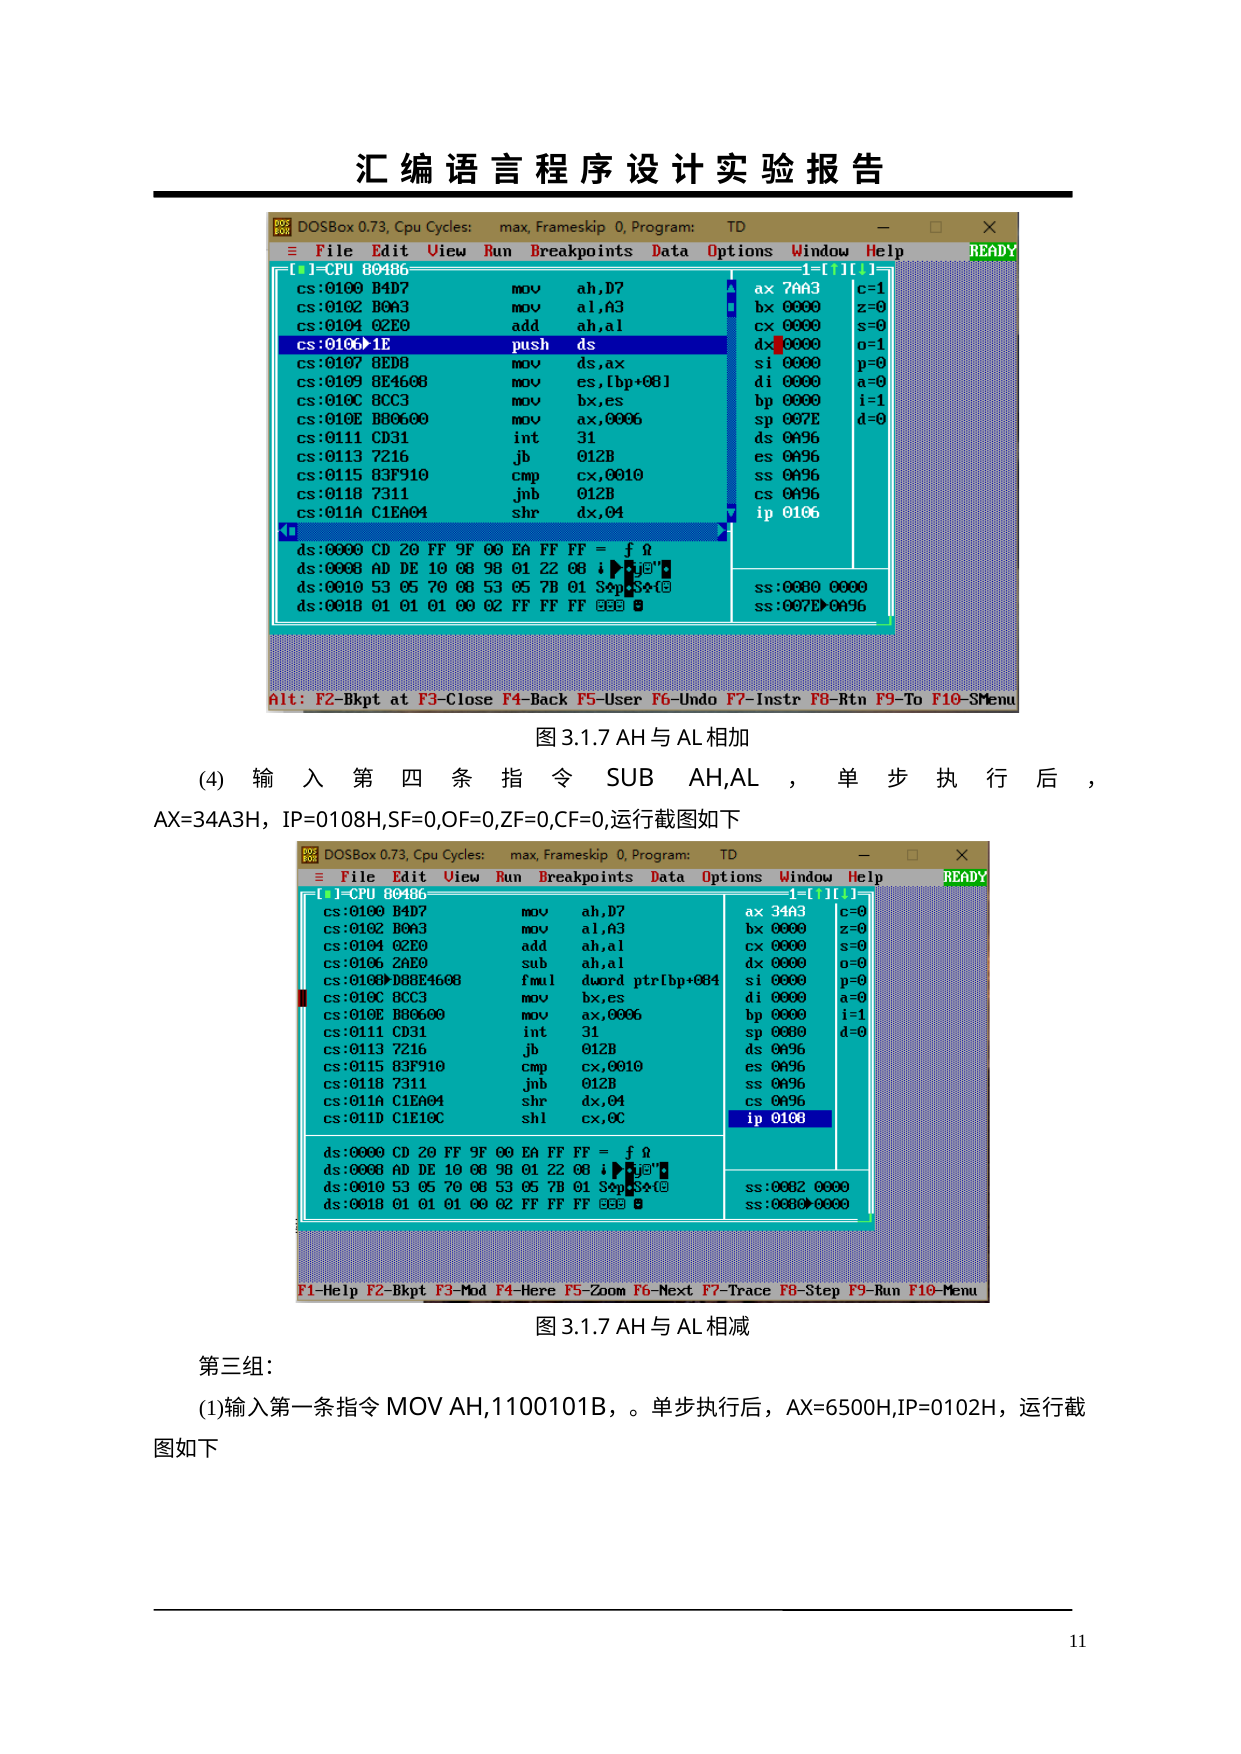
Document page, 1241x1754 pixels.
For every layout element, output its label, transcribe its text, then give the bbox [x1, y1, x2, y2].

text (4)输入第四条指令SUB AH,AL，单步执行后，AX=34A3H，IP=0108H,SF=0,OF=0,ZF=0,CF=0,运行截图如下 [153, 759, 1087, 833]
text 图3.1.7 AH与AL相减 [153, 1309, 1087, 1341]
text 图3.1.7 AH与AL相加 [153, 720, 1087, 752]
text 第三组： [153, 1349, 1087, 1381]
text (1)输入第一条指令MOV AH,1100101B，。单步执行后，AX=6500H,IP=0102H，运行截图如下 [153, 1389, 1087, 1462]
picture [295, 841, 990, 1303]
picture [266, 212, 1020, 713]
